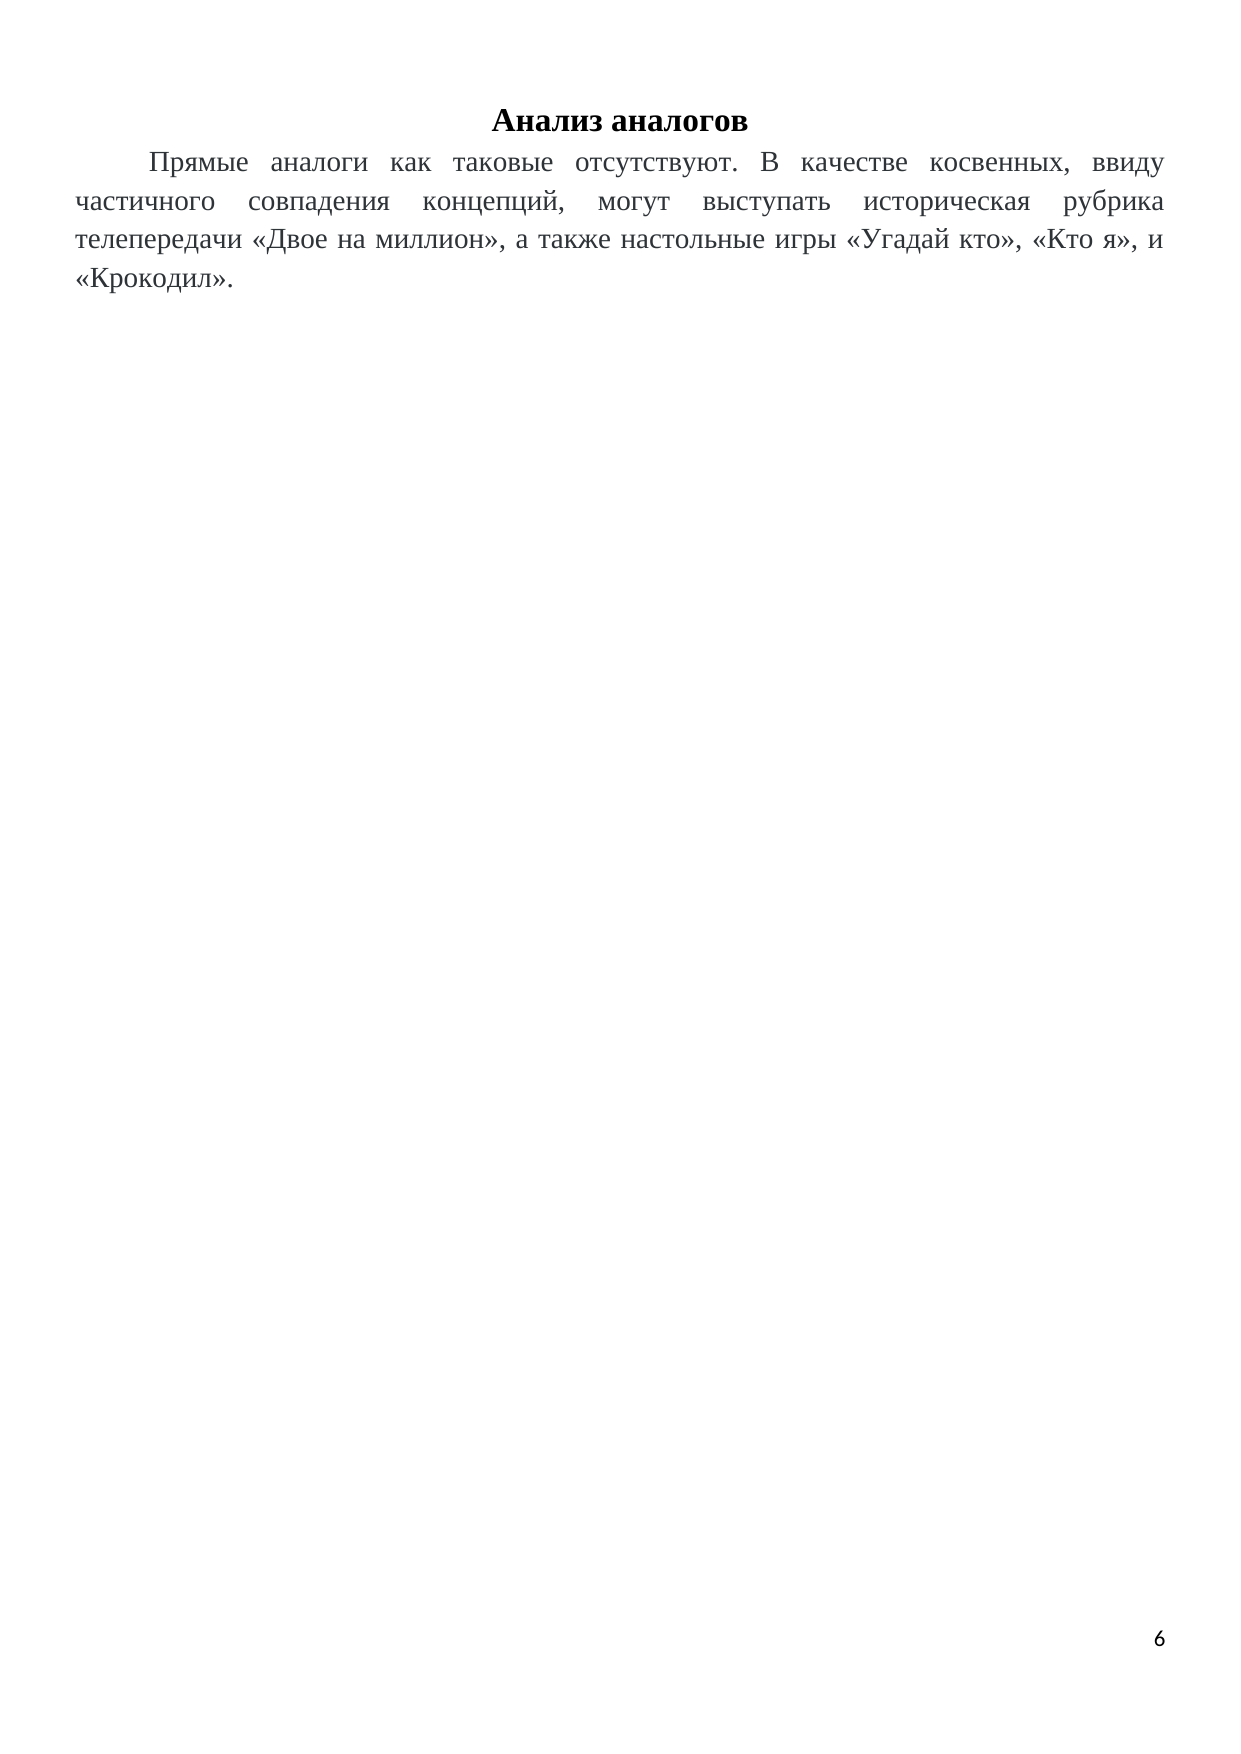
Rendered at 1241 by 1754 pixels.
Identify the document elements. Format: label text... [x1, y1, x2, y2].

subtitle Анализ аналогов [75, 100, 1165, 138]
text Прямые аналоги как таковые отсутствуют. В качестве косвенных, ввиду частичного совпадения концепций, могут выступать историческая рубрика телепередачи «Двое на миллион», а также настольные игры «Угадай кто», «Кто я», и «Крокодил». [75, 144, 1165, 293]
